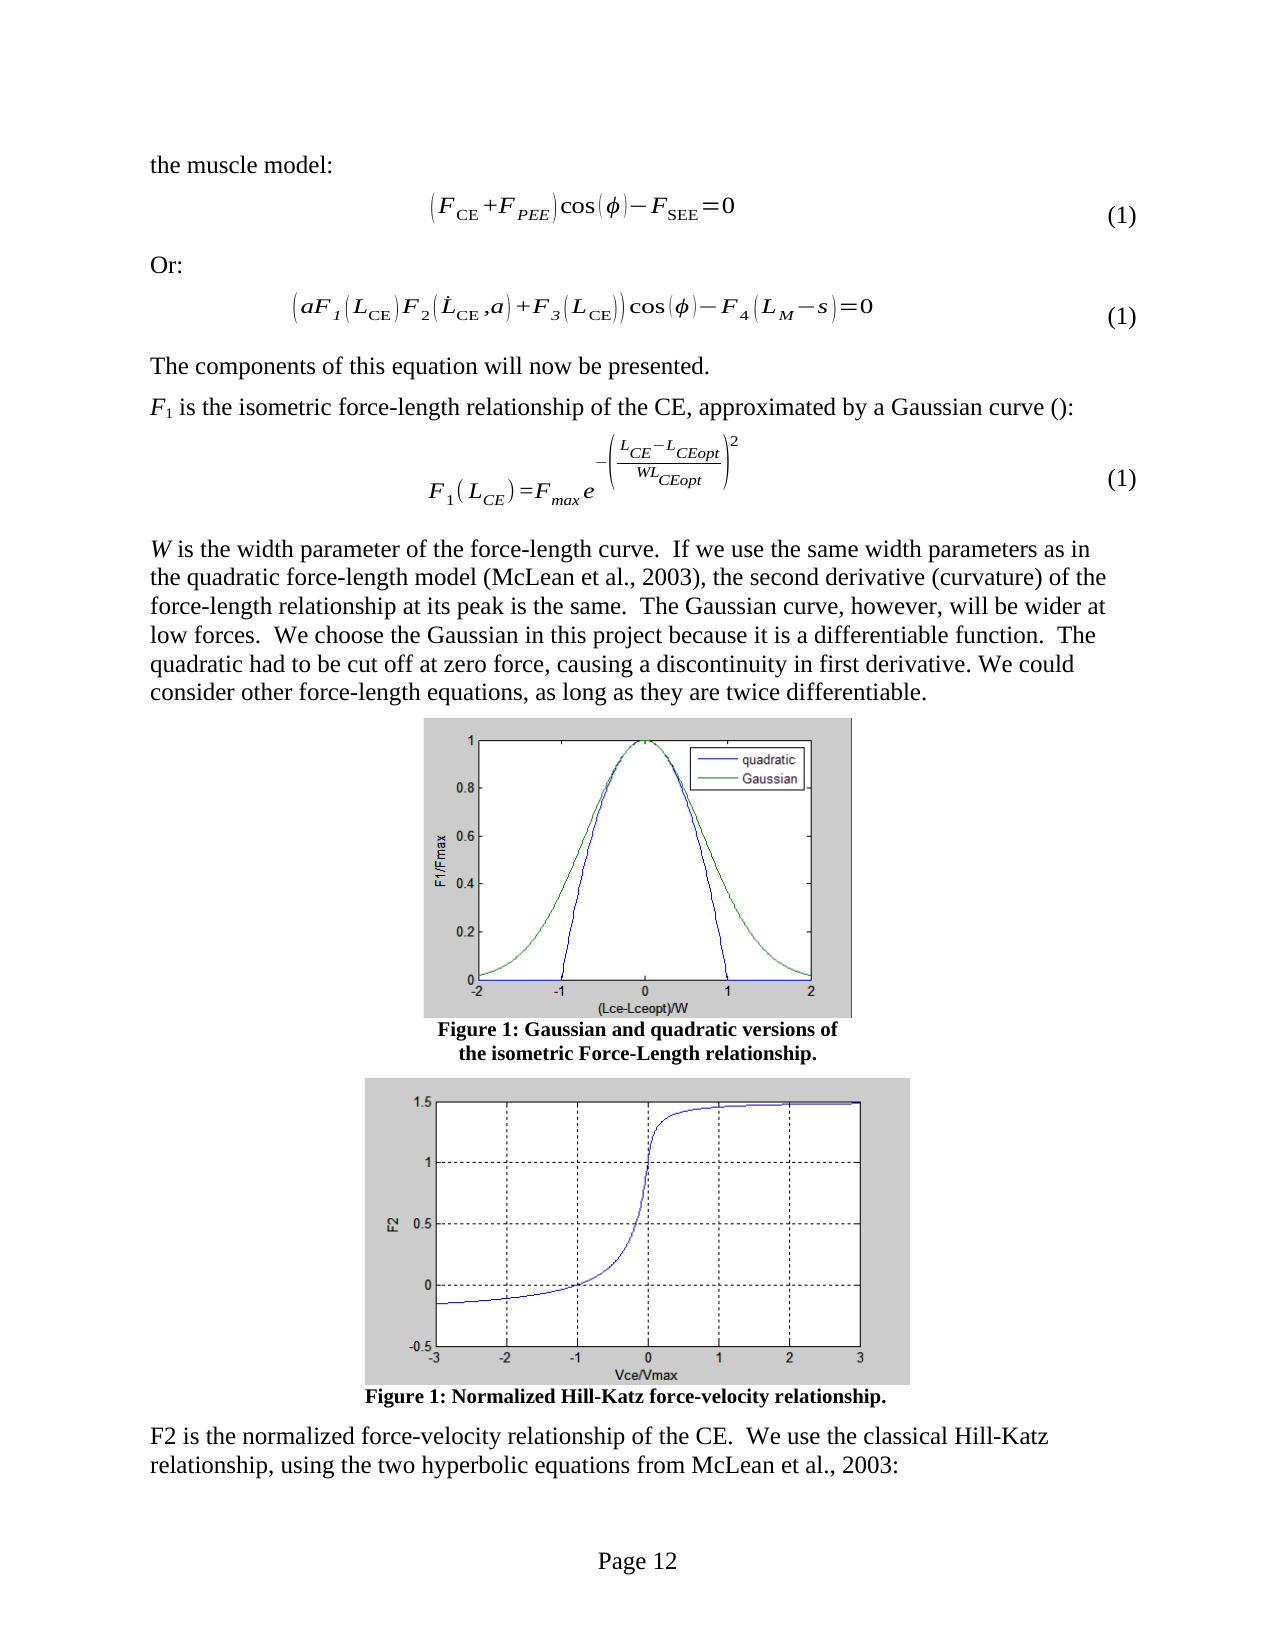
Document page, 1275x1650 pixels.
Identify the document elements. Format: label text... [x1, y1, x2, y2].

table_header [150, 434, 1018, 534]
picture [423, 718, 852, 1018]
table_header [150, 191, 1018, 251]
text F2 is the normalized force-velocity relationship of the CE. We use the classical Hill-Katz relationship, using the two hyperbolic equations from McLean et al., 2003: [150, 1421, 1125, 1478]
text The components of this equation will now be presented. [150, 351, 1125, 380]
text F1 is the isometric force-length relationship of the CE, approximated by a Gaussian curve (): [150, 392, 1125, 421]
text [150, 150, 1125, 179]
picture [364, 1078, 910, 1385]
text W is the width parameter of the force-length curve. If we use the same width parameters as in the quadratic force-length model (McLean et al., 2003), the second derivative (curvature) of the force-length relationship at its peak is the same. The Gaussian curve, however, will be wider at low forces. We choose the Gaussian in this project because it is a differentiable function. The quadratic had to be cut off at zero force, causing a discontinuity in first derivative. We could consider other force-length equations, as long as they are twice differentiable. [150, 534, 1125, 706]
text Or: [150, 251, 1125, 279]
table_header [150, 292, 1018, 351]
